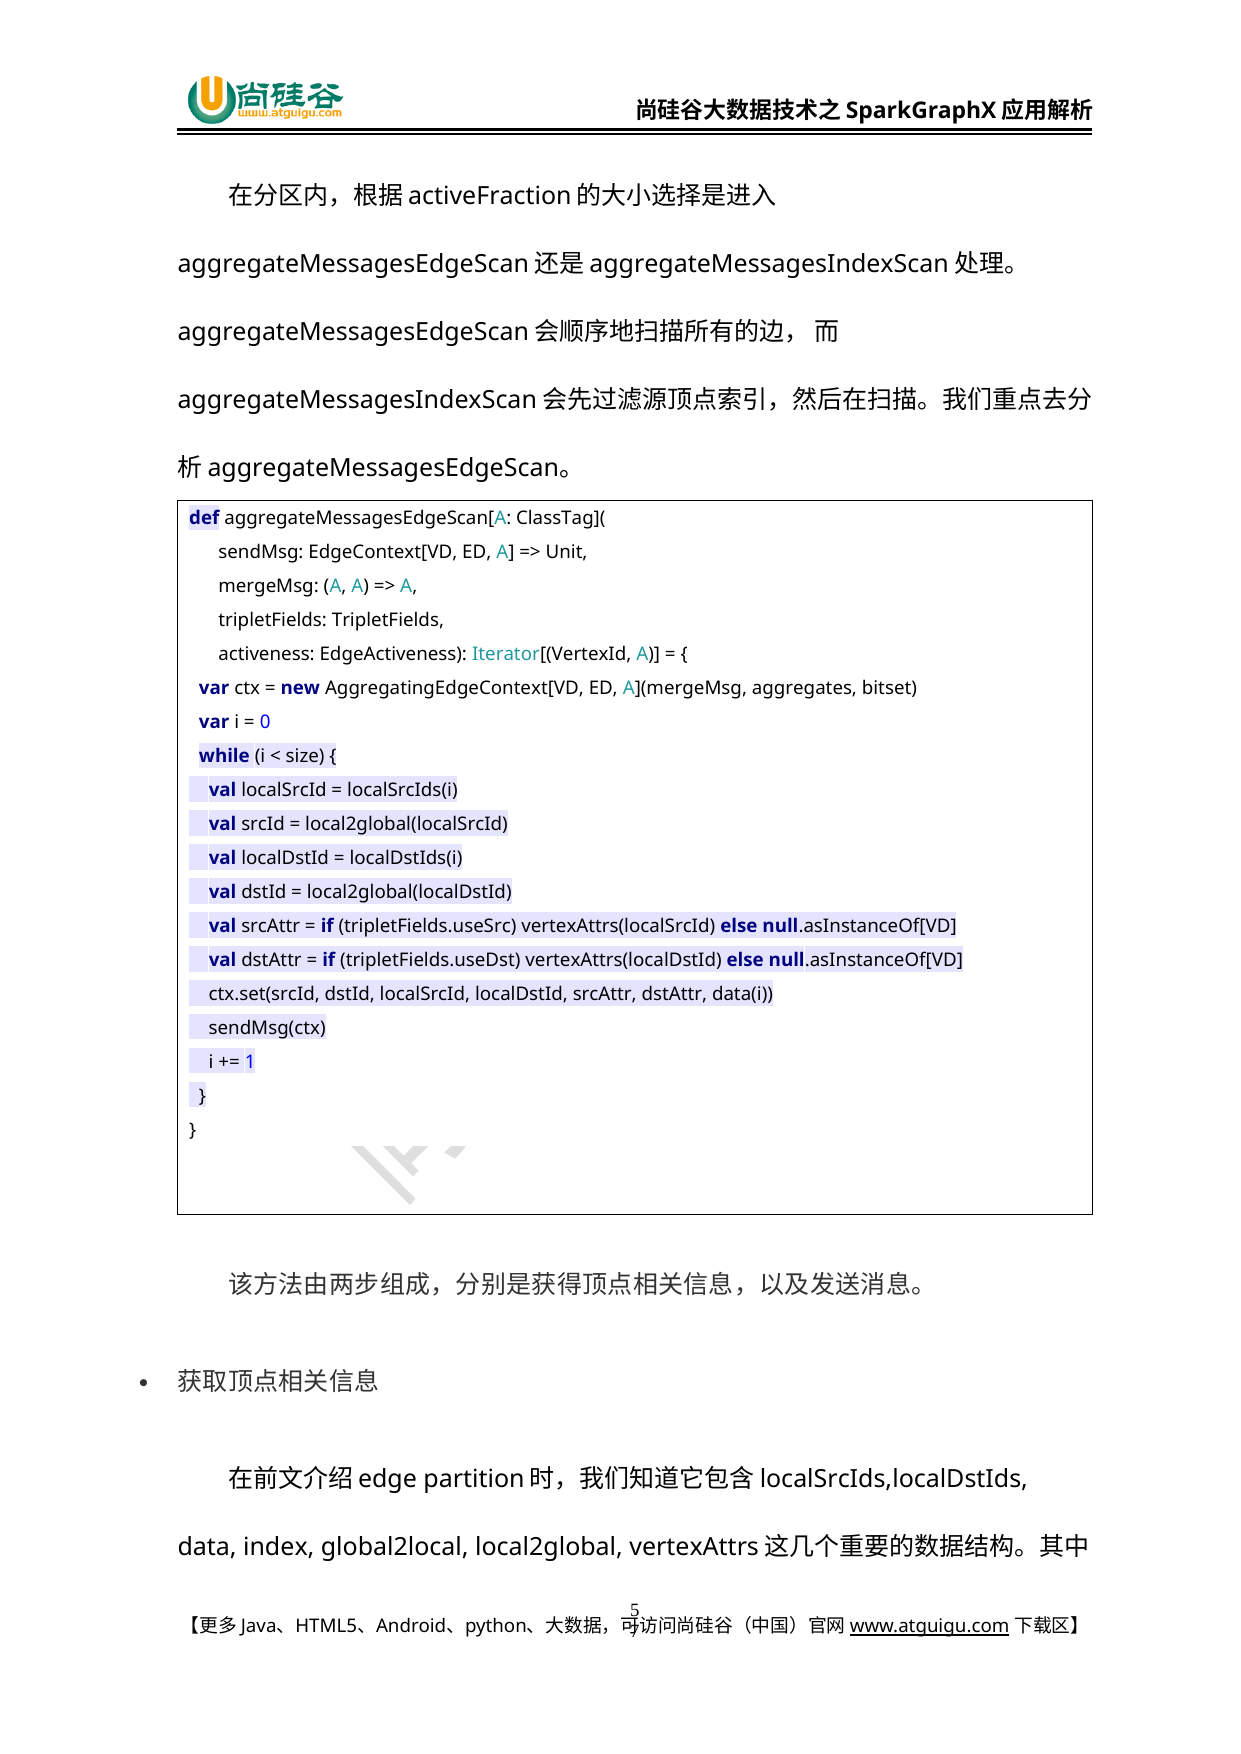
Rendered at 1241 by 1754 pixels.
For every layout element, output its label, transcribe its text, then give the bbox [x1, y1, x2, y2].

text 该方法由两步组成，分别是获得顶点相关信息，以及发送消息。 [177, 1249, 1092, 1317]
text 在分区内，根据activeFraction的大小选择是进入aggregateMessagesEdgeScan还是aggregateMessagesIndexScan处理。aggregateMessagesEdgeScan会顺序地扫描所有的边， 而aggregateMessagesIndexScan会先过滤源顶点索引，然后在扫描。我们重点去分析aggregateMessagesEdgeScan。 [177, 160, 1092, 499]
list 获取顶点相关信息 [140, 1346, 1092, 1414]
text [177, 1443, 1092, 1579]
table_header def aggregateMessagesEdgeScan[A: ClassTag]( sendMsg: EdgeContext[VD, ED, A] => Unit, mergeMsg: (A, A) => A, tripletFields: TripletFields, activeness: EdgeActiveness): Iterator[(VertexId, A)] = { var ctx = new AggregatingEdgeContext[VD, ED, A](mergeMsg, aggregates, bitset) var i = 0 while (i < size) { val localSrcId = localSrcIds(i) val srcId = local2global(localSrcId) val localDstId = localDstIds(i) val dstId = local2global(localDstId) val srcAttr = if (tripletFields.useSrc) vertexAttrs(localSrcId) else null.asInstanceOf[VD] val dstAttr = if (tripletFields.useDst) vertexAttrs(localDstId) else null.asInstanceOf[VD] ctx.set(srcId, dstId, localSrcId, localDstId, srcAttr, dstAttr, data(i)) sendMsg(ctx) i += 1 } } [178, 501, 1092, 1214]
picture [177, 68, 362, 128]
